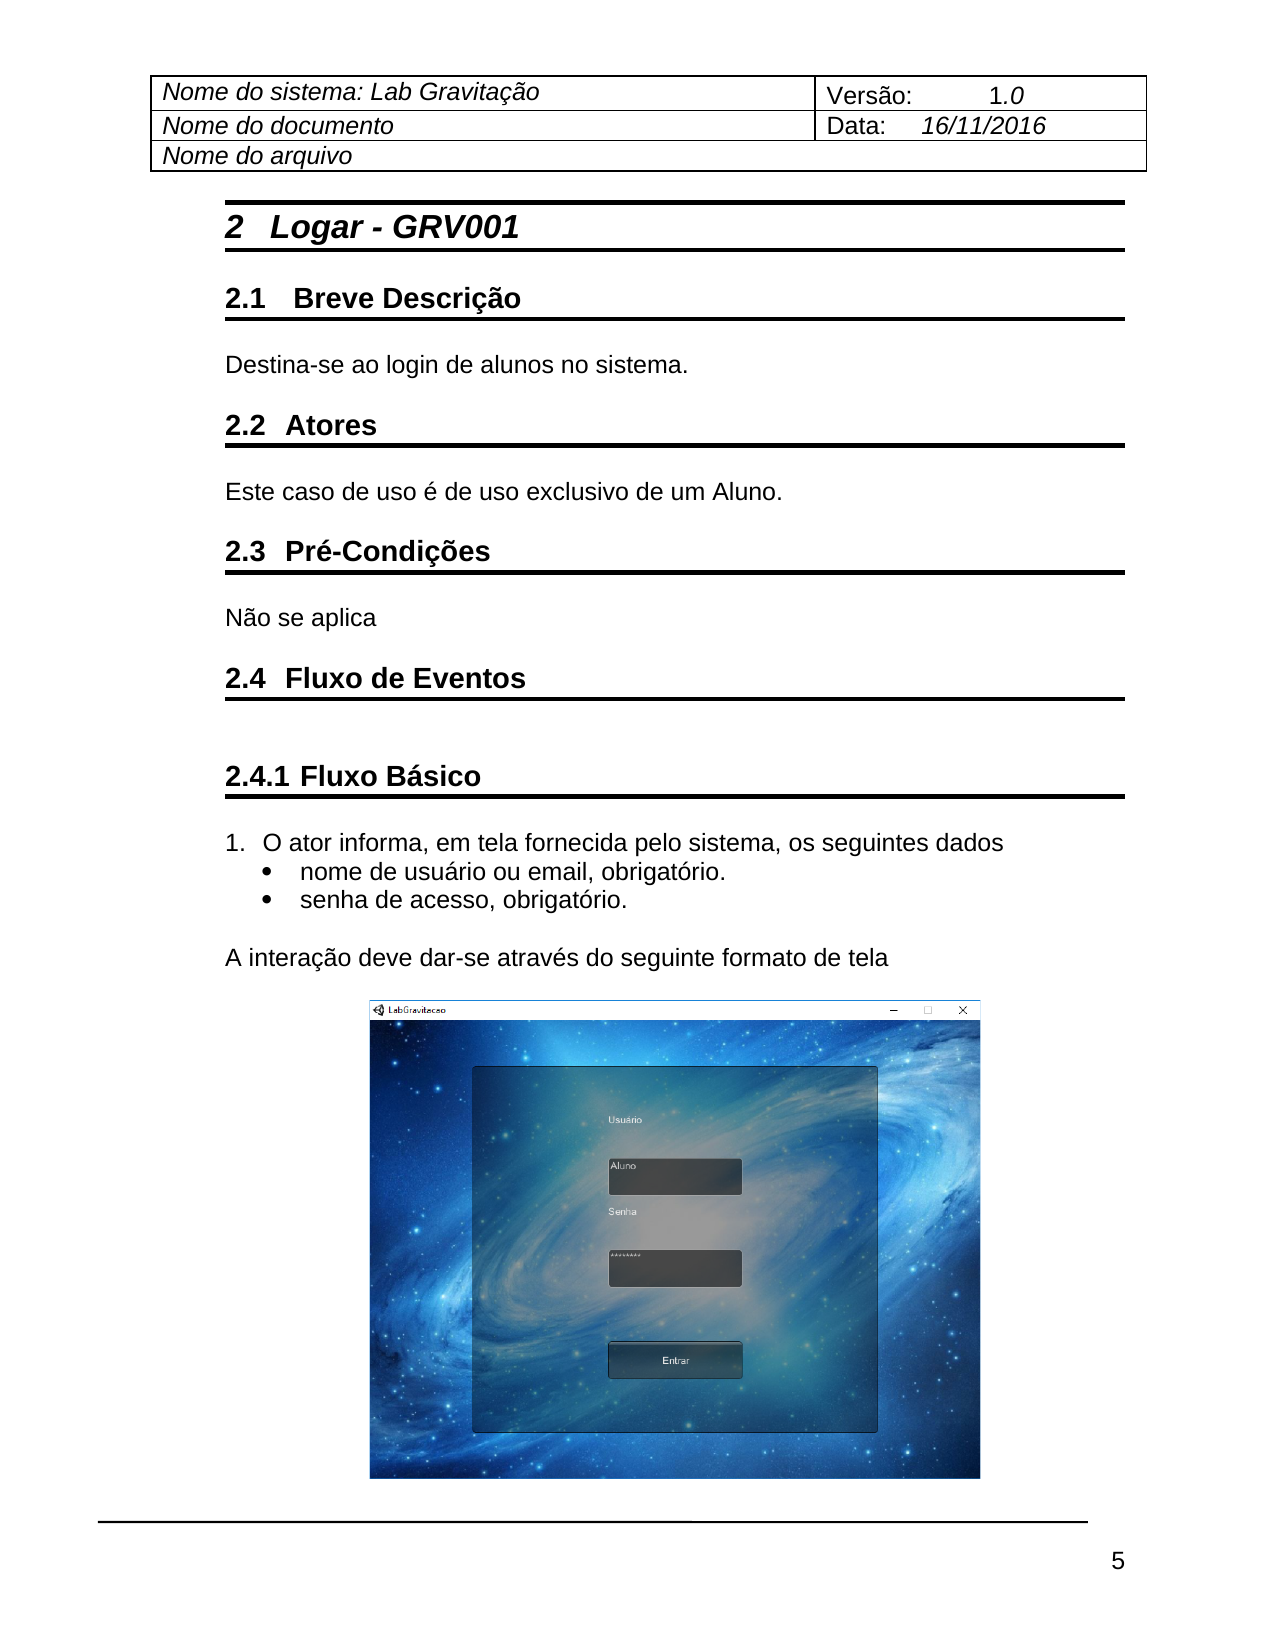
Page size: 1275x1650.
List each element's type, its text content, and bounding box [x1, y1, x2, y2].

subtitle Fluxo de Eventos [225, 661, 1125, 697]
picture [369, 1000, 981, 1479]
text Não se aplica [225, 603, 1125, 632]
subtitle Pré-Condições [225, 534, 1125, 570]
list O ator informa, em tela fornecida pelo sistema, os seguintes dados [225, 828, 1125, 856]
text Este caso de uso é de uso exclusivo de um Aluno. [225, 477, 1125, 506]
subtitle Breve Descrição [225, 281, 1125, 317]
list nome de usuário ou email, obrigatório. [262, 856, 1125, 885]
text Destina-se ao login de alunos no sistema. [225, 350, 1125, 379]
text A interação deve dar-se através do seguinte formato de tela [225, 943, 1125, 972]
subtitle Atores [225, 408, 1125, 443]
subtitle Logar - GRV001 [225, 205, 1125, 248]
subtitle Fluxo Básico [225, 759, 1125, 794]
list senha de acesso, obrigatório. [262, 885, 1125, 914]
